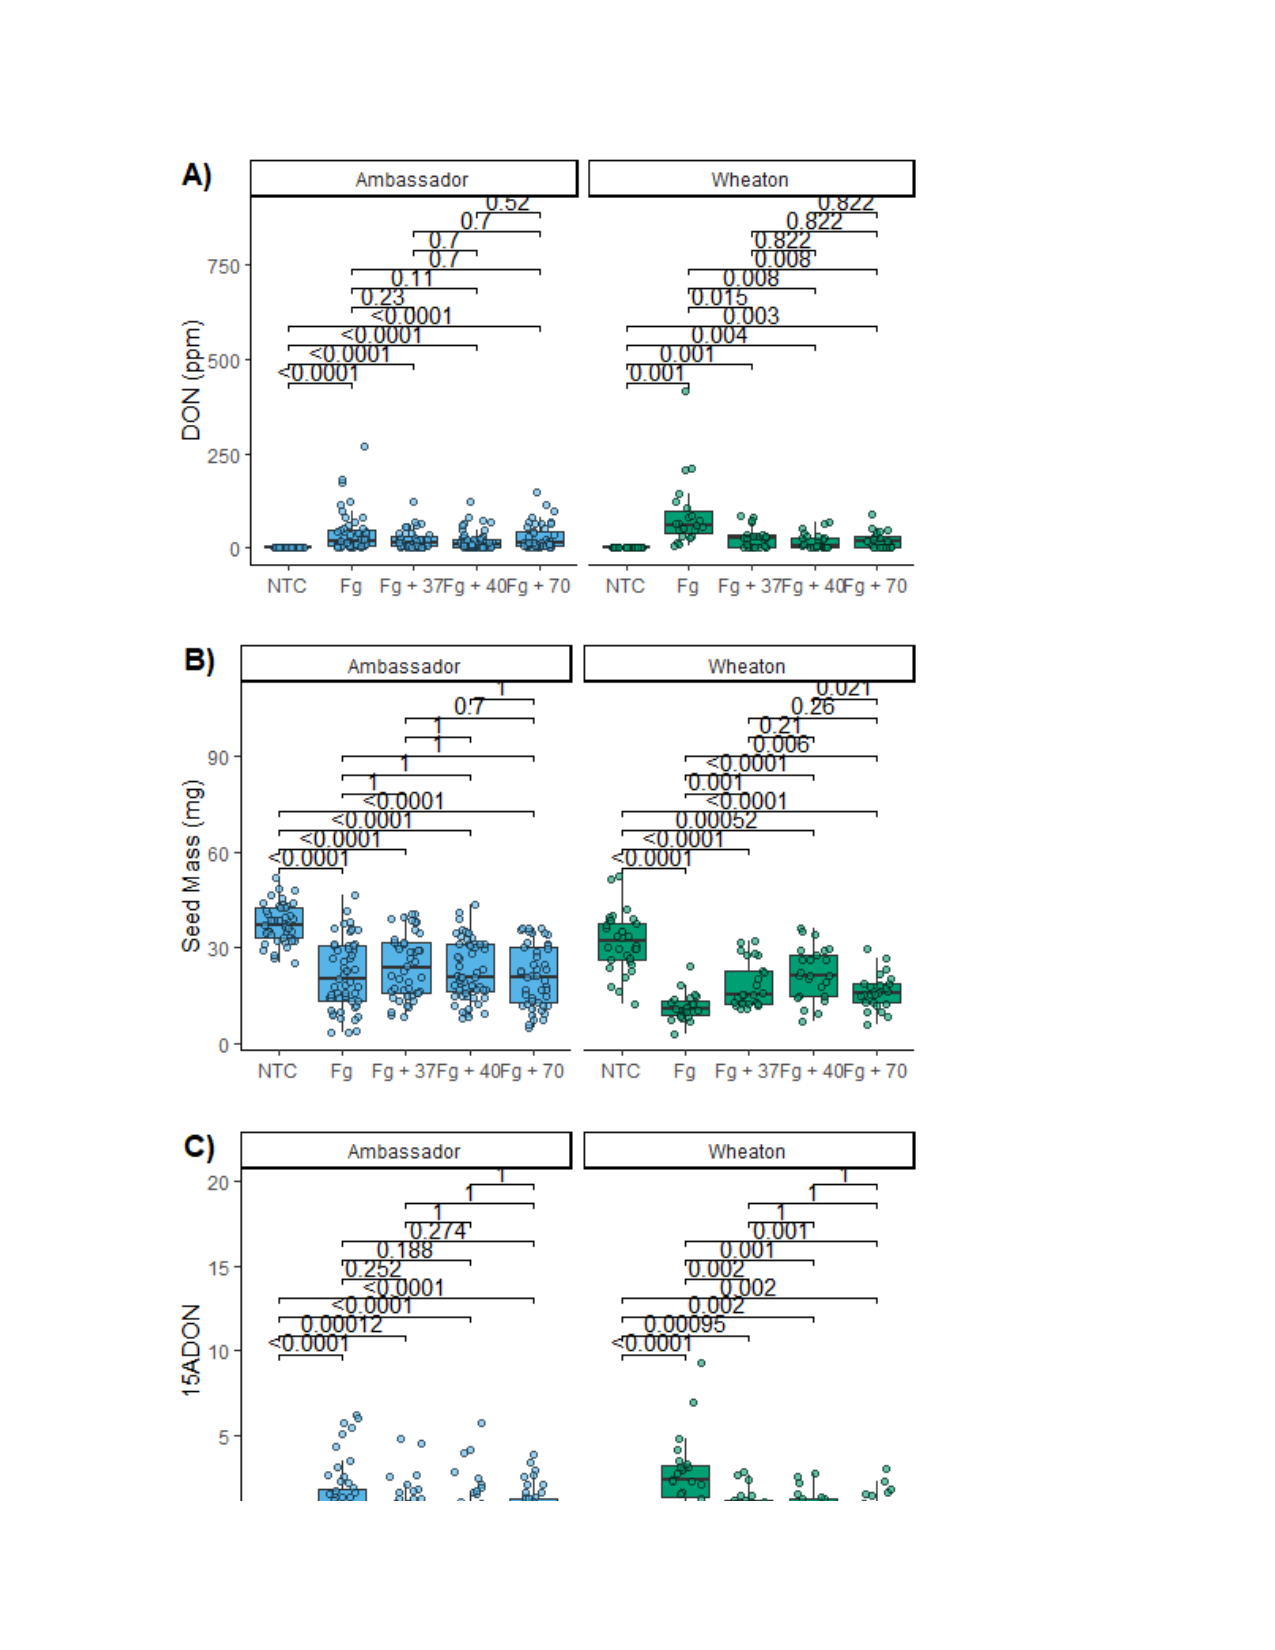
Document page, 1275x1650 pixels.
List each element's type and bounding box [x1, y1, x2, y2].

picture [168, 150, 927, 1501]
